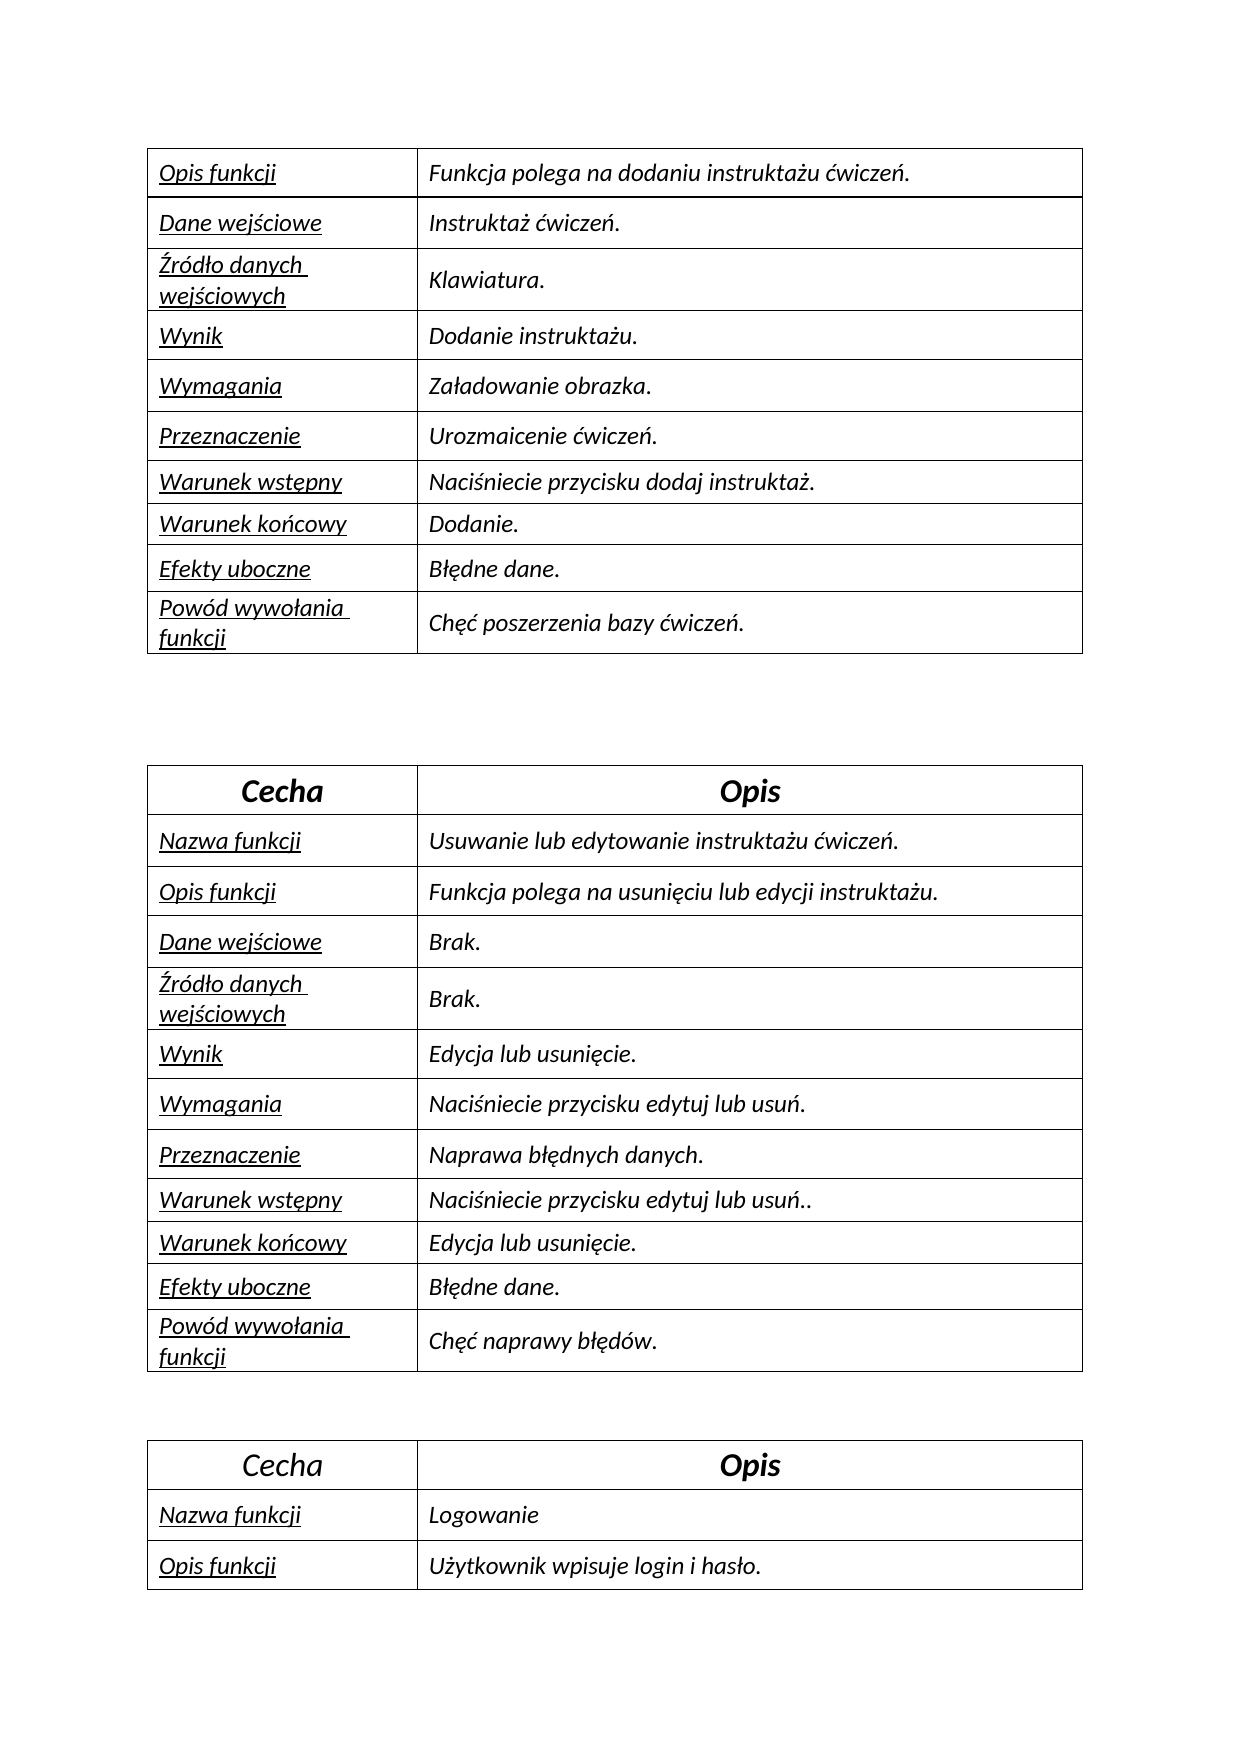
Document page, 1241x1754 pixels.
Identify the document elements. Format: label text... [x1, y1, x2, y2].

table_header Opis [418, 766, 1082, 814]
table_cell Wymagania [148, 360, 417, 411]
table_cell Logowanie [418, 1490, 1082, 1540]
table_cell Nazwa funkcji [148, 815, 417, 866]
table_cell Opis funkcji [148, 149, 417, 196]
table_cell Opis funkcji [148, 867, 417, 915]
table_cell Opis funkcji [148, 1541, 417, 1589]
table_cell Użytkownik wpisuje login i hasło. [418, 1541, 1082, 1589]
table_cell Edycja lub usunięcie. [418, 1222, 1082, 1263]
table_cell Wynik [148, 1030, 417, 1077]
table_cell Wynik [148, 311, 417, 359]
table_cell Powód wywołania funkcji [148, 592, 417, 653]
table_cell Urozmaicenie ćwiczeń. [418, 412, 1082, 460]
table_cell Błędne dane. [418, 545, 1082, 591]
table_cell Funkcja polega na usunięciu lub edycji instruktażu. [418, 867, 1082, 915]
table_cell Warunek wstępny [148, 461, 417, 502]
table_cell Dane wejściowe [148, 198, 417, 248]
table_cell Efekty uboczne [148, 1264, 417, 1309]
table_cell Naciśniecie przycisku dodaj instruktaż. [418, 461, 1082, 502]
table_cell Instruktaż ćwiczeń. [418, 198, 1082, 248]
table_header Opis [418, 1441, 1082, 1488]
table_cell Źródło danych wejściowych [148, 249, 417, 310]
table_cell Błędne dane. [418, 1264, 1082, 1309]
table_cell Wymagania [148, 1079, 417, 1129]
table_cell Efekty uboczne [148, 545, 417, 591]
table_cell Warunek końcowy [148, 504, 417, 544]
table_cell Nazwa funkcji [148, 1490, 417, 1540]
table_cell Brak. [418, 916, 1082, 967]
table_header Cecha [148, 1441, 417, 1488]
table_cell Usuwanie lub edytowanie instruktażu ćwiczeń. [418, 815, 1082, 866]
table_cell Chęć naprawy błędów. [418, 1310, 1082, 1371]
table_cell Dane wejściowe [148, 916, 417, 967]
table_cell Dodanie. [418, 504, 1082, 544]
table_cell Naprawa błędnych danych. [418, 1130, 1082, 1178]
table_cell Dodanie instruktażu. [418, 311, 1082, 359]
table_cell Chęć poszerzenia bazy ćwiczeń. [418, 592, 1082, 653]
table_cell Funkcja polega na dodaniu instruktażu ćwiczeń. [418, 149, 1082, 196]
table_cell Naciśniecie przycisku edytuj lub usuń. [418, 1079, 1082, 1129]
table_cell Przeznaczenie [148, 1130, 417, 1178]
table_cell Warunek wstępny [148, 1179, 417, 1221]
table_cell Przeznaczenie [148, 412, 417, 460]
table_cell Powód wywołania funkcji [148, 1310, 417, 1371]
table_cell Załadowanie obrazka. [418, 360, 1082, 411]
table_cell Edycja lub usunięcie. [418, 1030, 1082, 1077]
table_cell Naciśniecie przycisku edytuj lub usuń.. [418, 1179, 1082, 1221]
table_cell Brak. [418, 968, 1082, 1029]
table_cell Warunek końcowy [148, 1222, 417, 1263]
table_cell Źródło danych wejściowych [148, 968, 417, 1029]
table_cell Klawiatura. [418, 249, 1082, 310]
table_header Cecha [148, 766, 417, 814]
